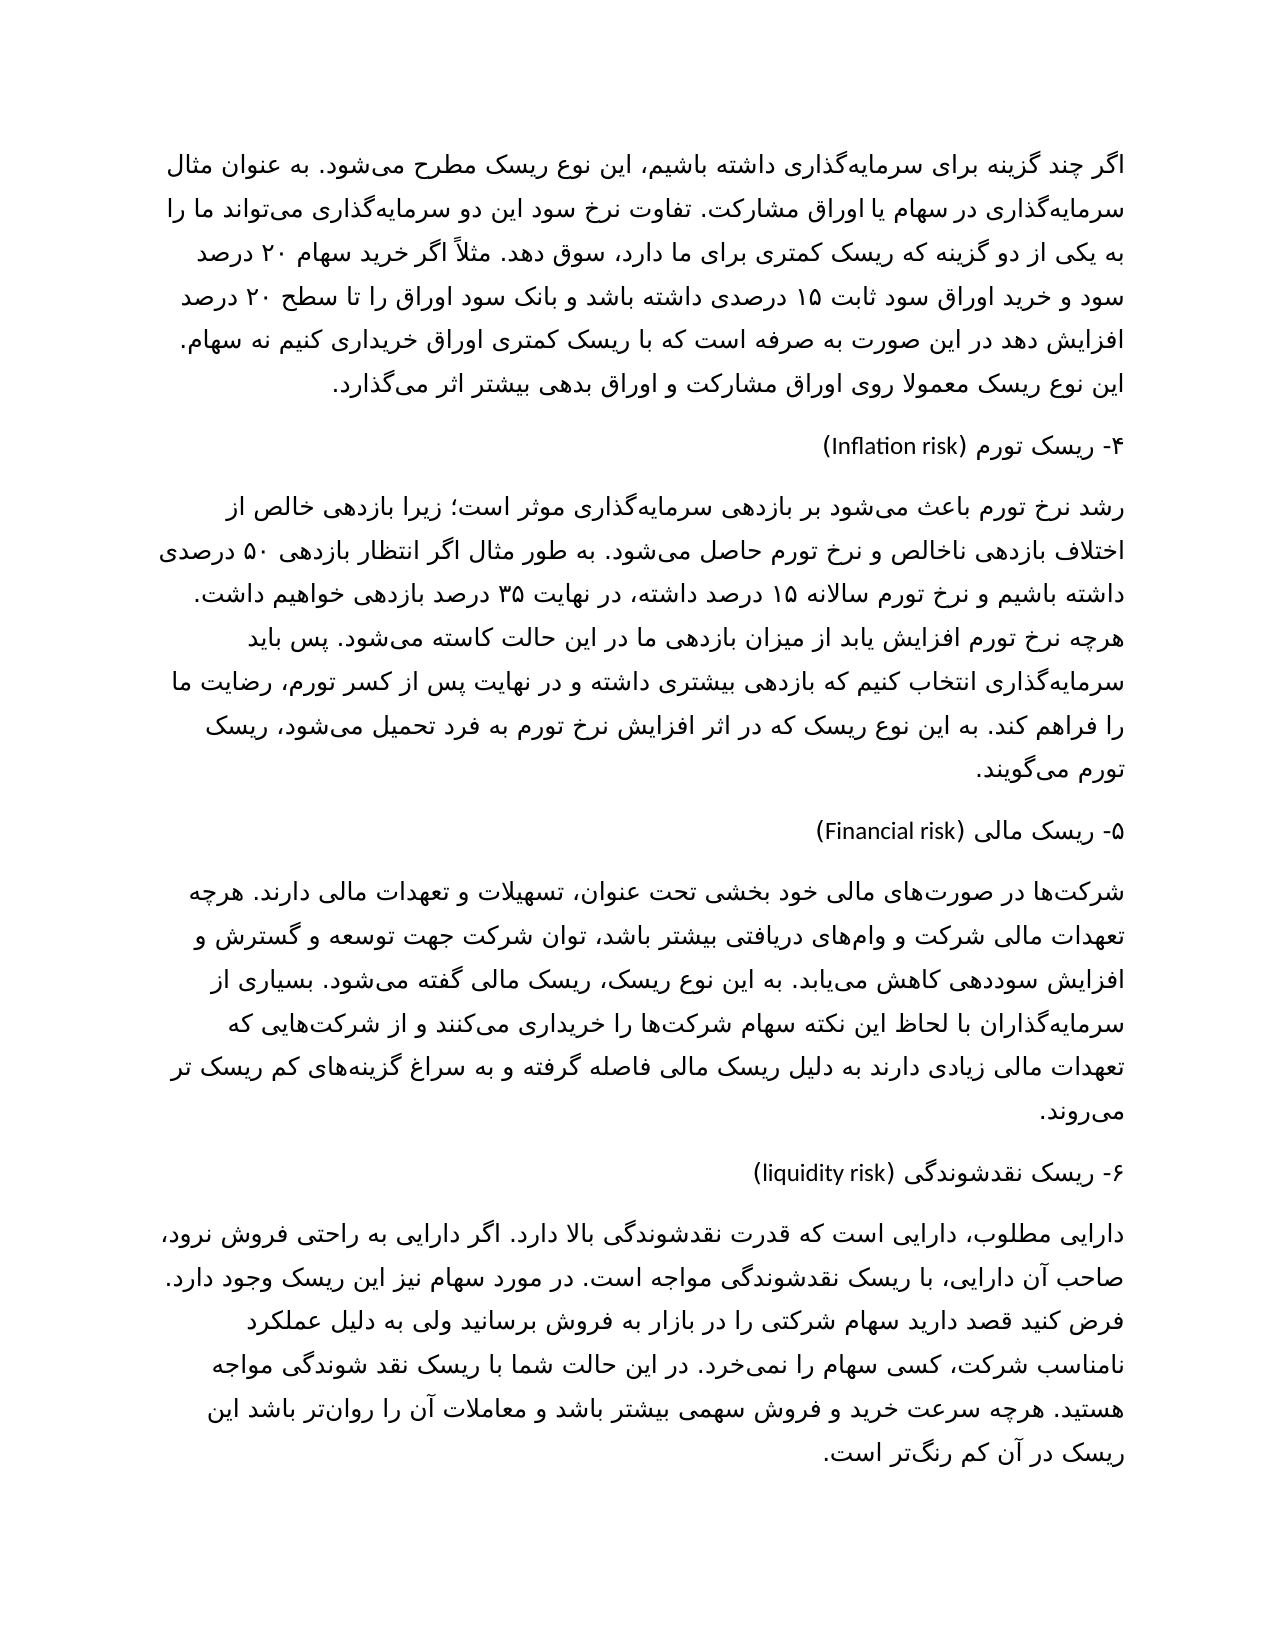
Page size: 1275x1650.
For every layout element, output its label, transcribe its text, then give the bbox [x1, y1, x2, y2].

text ۵- ریسک مالی (Financial risk) [150, 815, 1125, 846]
text ۴- ریسک تورم (Inflation risk) [150, 430, 1125, 460]
text دارایی مطلوب، دارایی است که قدرت نقدشوندگی بالا دارد. اگر دارایی به راحتی فروش نرود، صاحب آن دارایی، با ریسک نقدشوندگی مواجه است. در مورد سهام نیز این ریسک وجود دارد. فرض کنید قصد دارید سهام شرکتی را در بازار به فروش برسانید ولی به دلیل عملکرد نامناسب شرکت، کسی سهام را نمی‌خرد. در این حالت شما با ریسک نقد شوندگی مواجه هستید. هرچه سرعت خرید و فروش سهمی بیشتر باشد و معاملات آن را روان‌تر باشد این ریسک در آن کم رنگ‌تر است. [150, 1219, 1125, 1467]
text رشد نرخ تورم باعث می‌شود بر بازدهی سرمایه‌گذاری موثر است؛ زیرا بازدهی خالص از اختلاف بازدهی ناخالص و نرخ تورم حاصل می‌شود. به طور مثال اگر انتظار بازدهی ۵۰ درصدی داشته باشیم و نرخ تورم سالانه ۱۵ درصد داشته، در نهایت ۳۵ درصد بازدهی خواهیم داشت. هرچه نرخ تورم افزایش یابد از میزان بازدهی ما در این حالت کاسته می‌شود. پس باید سرمایه‌گذاری انتخاب کنیم که بازدهی بیشتری داشته و در نهایت پس از کسر تورم، رضایت ما را فراهم کند. به این نوع ریسک که در اثر افزایش نرخ تورم به فرد تحمیل می‌شود، ریسک تورم می‌گویند. [150, 492, 1125, 784]
text اگر چند گزینه برای سرمایه‌گذاری داشته باشیم، این نوع ریسک مطرح می‌شود. به عنوان مثال سرمایه‌گذاری در سهام یا اوراق مشارکت. تفاوت نرخ سود این دو سرمایه‌گذاری می‌تواند ما را به یکی از دو گزینه که ریسک کمتری برای ما دارد، سوق دهد. مثلاً اگر خرید سهام ۲۰ درصد سود و خرید اوراق سود ثابت ۱۵ درصدی داشته باشد و بانک سود اوراق را تا سطح ۲۰ درصد افزایش دهد در این صورت به صرفه است که با ریسک کمتری اوراق خریداری کنیم نه سهام. این نوع ریسک معمولا روی اوراق مشارکت و اوراق بدهی بیشتر اثر می‌گذارد. [150, 150, 1125, 398]
text ۶- ریسک نقدشوندگی (liquidity risk) [150, 1157, 1125, 1187]
text شرکت‌ها در صورت‌های مالی خود بخشی تحت عنوان، تسهیلات و تعهدات مالی دارند. هرچه تعهدات مالی شرکت و وام‌های دریافتی بیشتر باشد، توان شرکت جهت توسعه و گسترش و افزایش سوددهی کاهش می‌یابد. به این نوع ریسک، ریسک مالی گفته می‌شود. بسیاری از سرمایه‌گذاران با لحاظ این نکته سهام شرکت‌ها را خریداری می‌کنند و از شرکت‌هایی که تعهدات مالی زیادی دارند به دلیل ریسک مالی فاصله گرفته و به سراغ گزینه‌های کم ریسک تر می‌روند. [150, 877, 1125, 1125]
